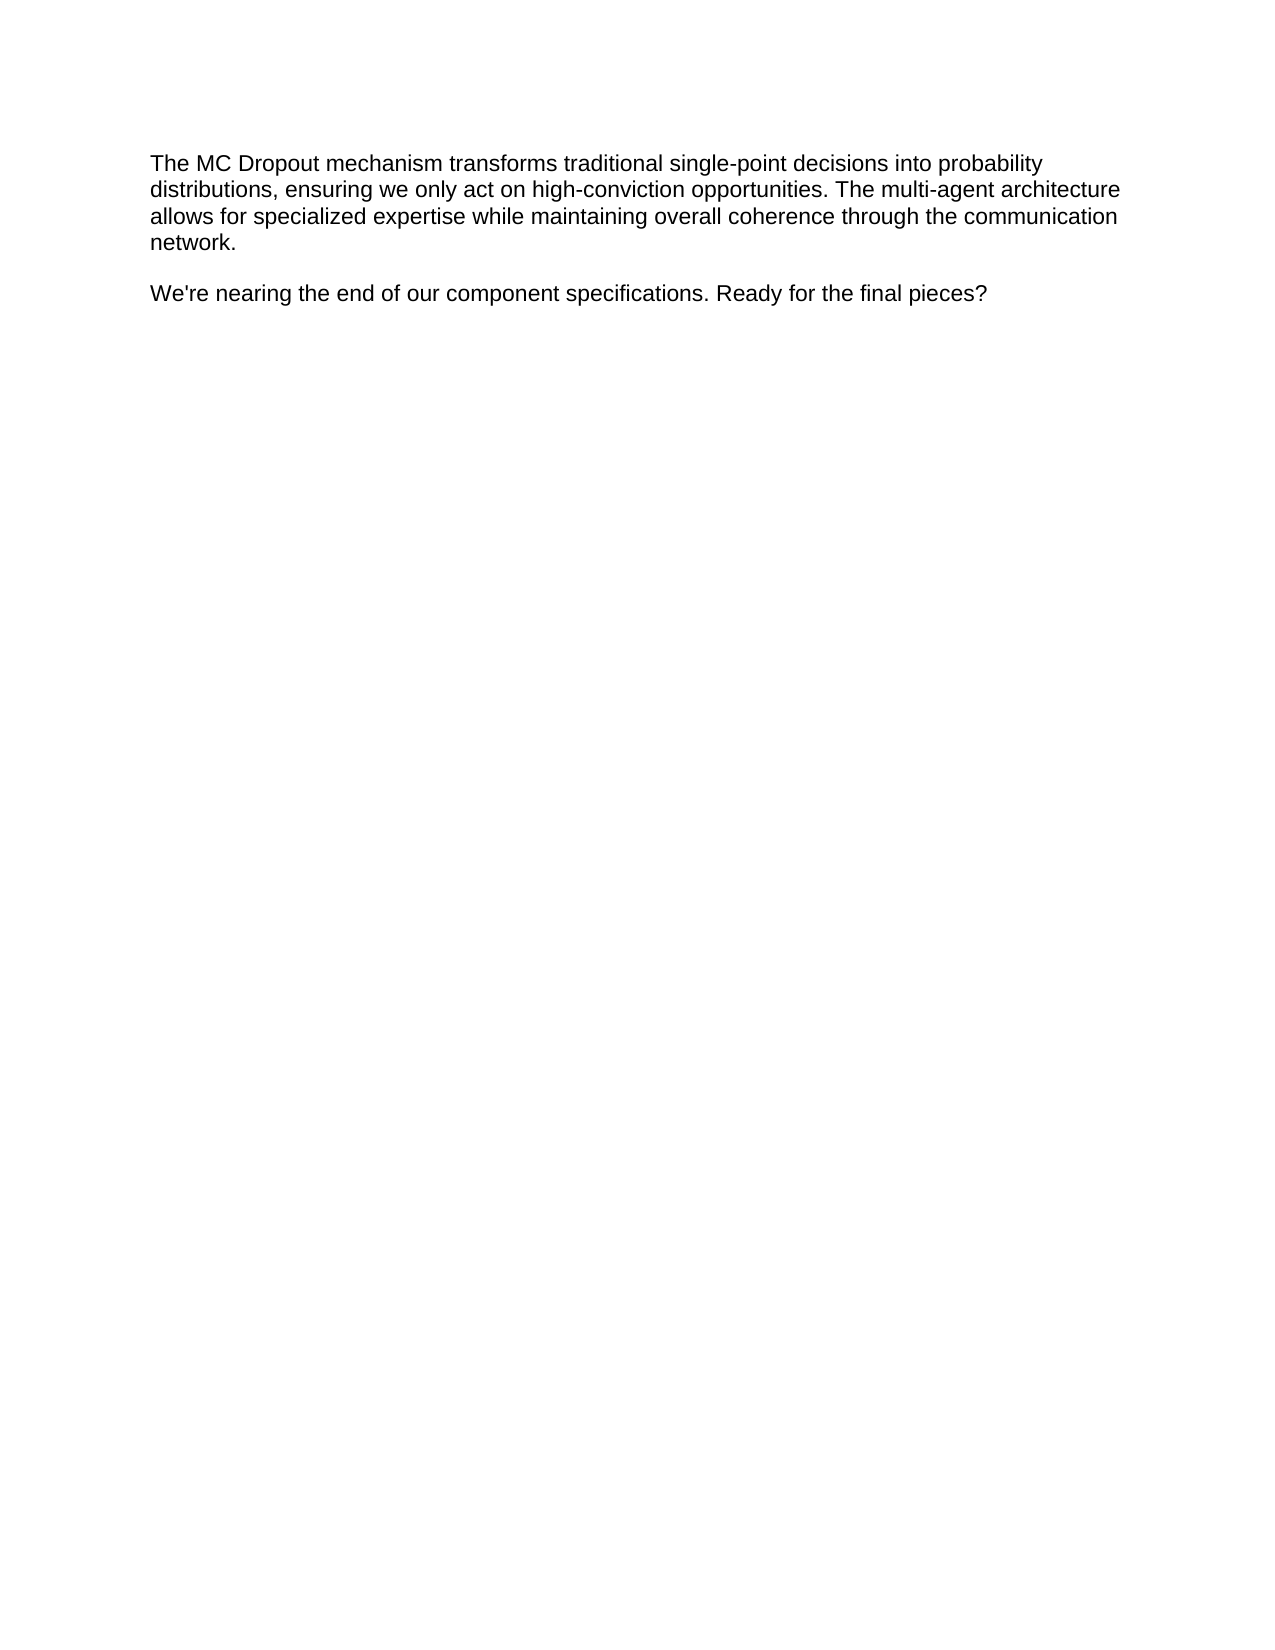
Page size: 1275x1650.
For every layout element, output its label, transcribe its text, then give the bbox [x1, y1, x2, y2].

text The MC Dropout mechanism transforms traditional single-point decisions into probability distributions, ensuring we only act on high-conviction opportunities. The multi-agent architecture allows for specialized expertise while maintaining overall coherence through the communication network. [150, 150, 1125, 255]
text We're nearing the end of our component specifications. Ready for the final pieces? [150, 280, 1125, 307]
